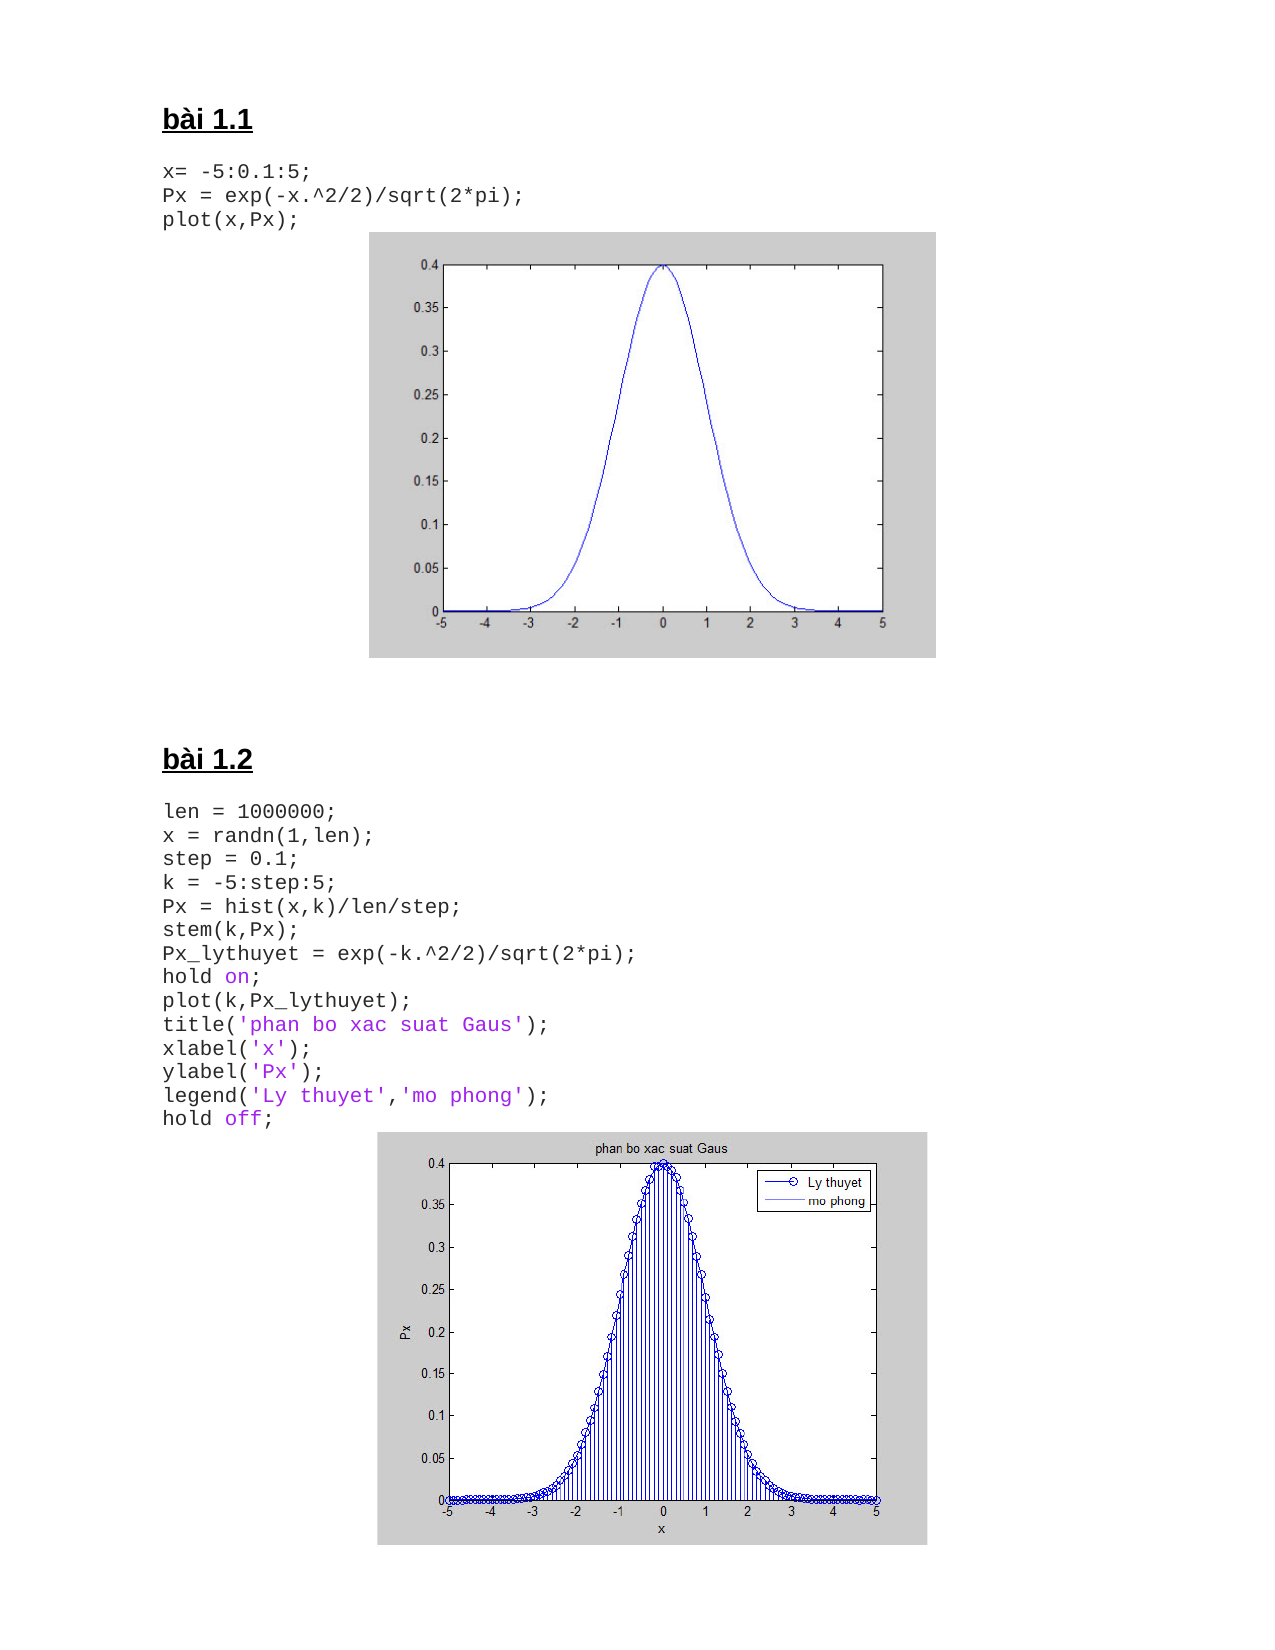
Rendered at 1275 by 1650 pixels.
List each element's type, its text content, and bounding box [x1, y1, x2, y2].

text plot(x,Px); [162, 209, 1143, 232]
text k = -5:step:5; [162, 872, 1143, 896]
text Px = exp(-x.^2/2)/sqrt(2*pi); [162, 185, 1143, 209]
text bài 1.1 [162, 102, 1143, 136]
text title('phan bo xac suat Gaus'); [162, 1014, 1143, 1037]
text step = 0.1; [162, 848, 1143, 872]
text ylabel('Px'); [162, 1061, 1143, 1085]
picture [377, 1132, 928, 1545]
text hold off; [162, 1108, 1143, 1132]
text hold on; [162, 967, 1143, 990]
text x= -5:0.1:5; [162, 161, 1143, 185]
text bài 1.2 [162, 742, 1143, 775]
picture [369, 232, 936, 658]
text Px = hist(x,k)/len/step; [162, 896, 1143, 919]
text legend('Ly thuyet','mo phong'); [162, 1085, 1143, 1108]
text Px_lythuyet = exp(-k.^2/2)/sqrt(2*pi); [162, 943, 1143, 967]
text len = 1000000; [162, 801, 1143, 825]
text x = randn(1,len); [162, 825, 1143, 848]
text plot(k,Px_lythuyet); [162, 990, 1143, 1014]
text xlabel('x'); [162, 1037, 1143, 1061]
text stem(k,Px); [162, 919, 1143, 943]
